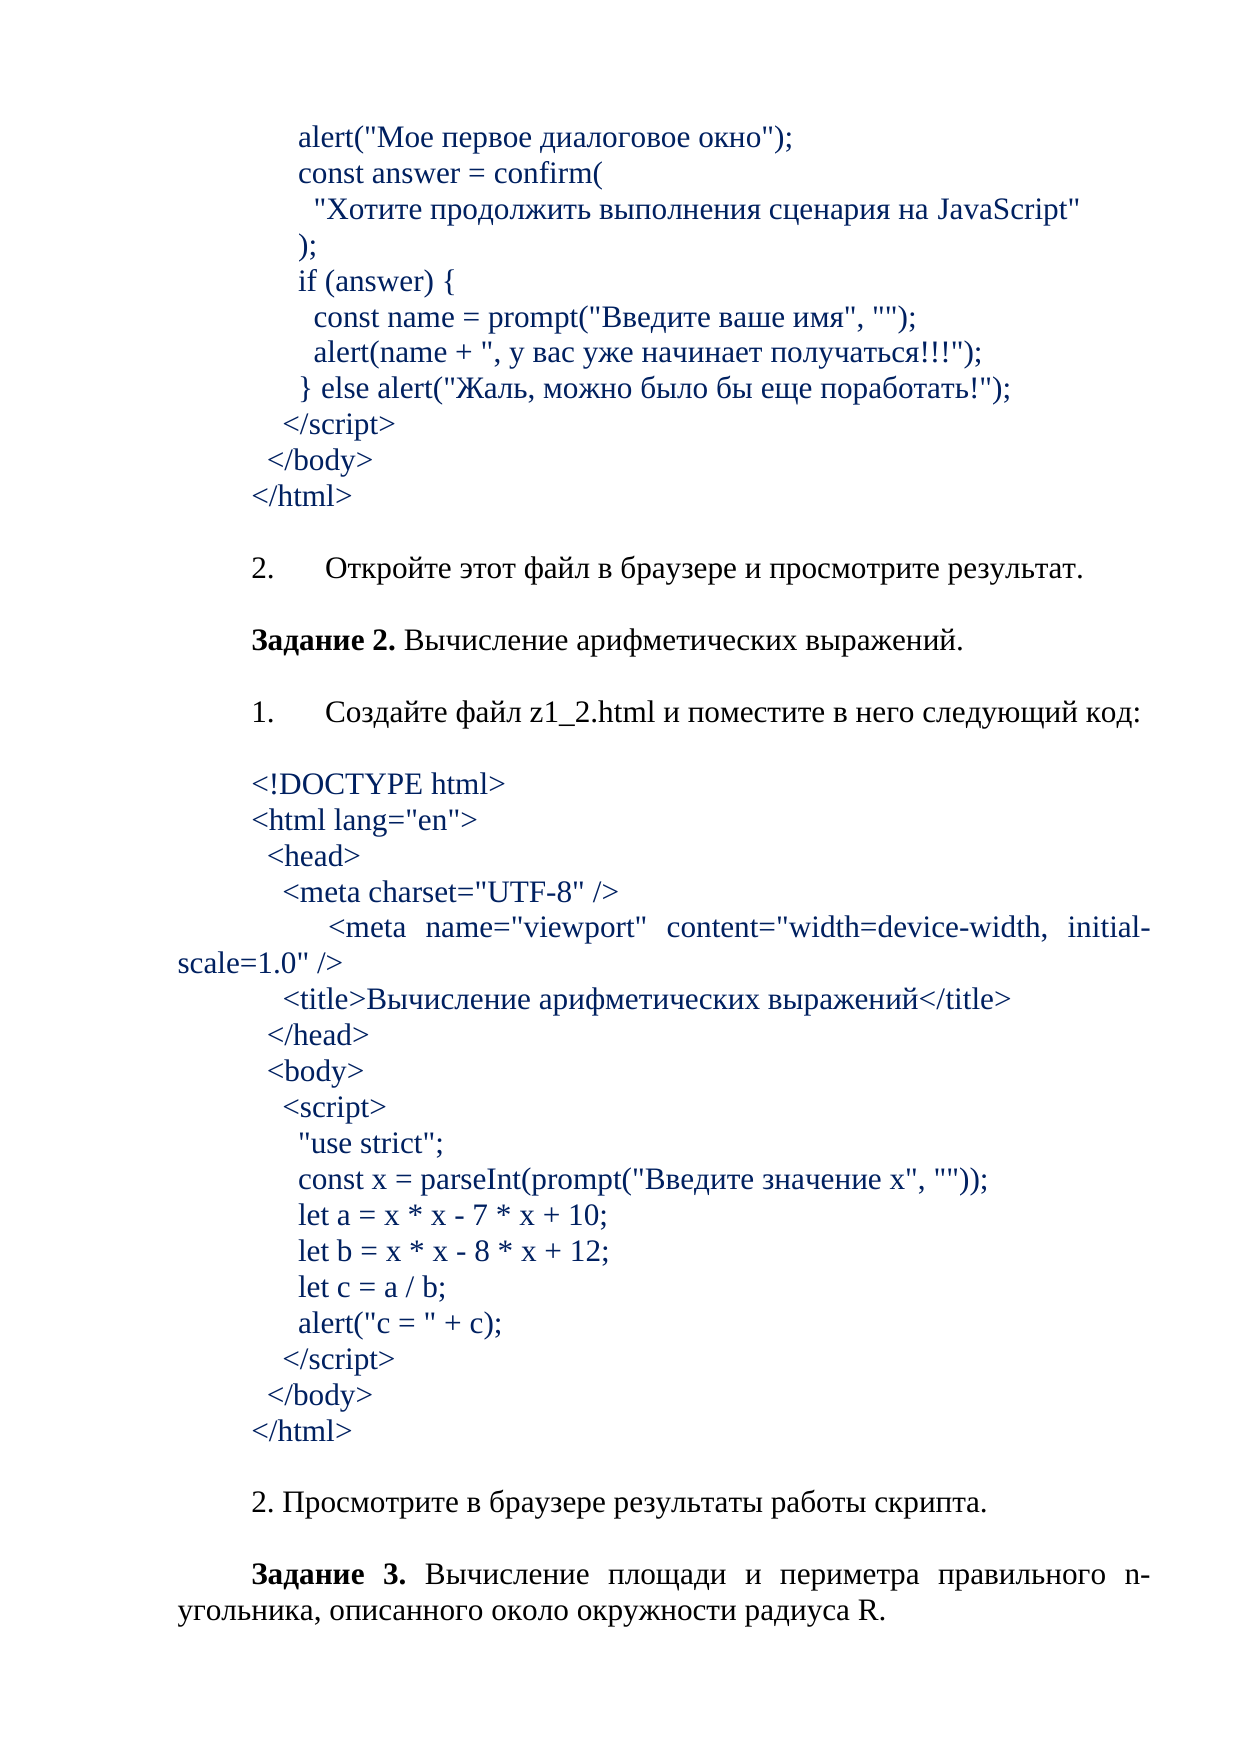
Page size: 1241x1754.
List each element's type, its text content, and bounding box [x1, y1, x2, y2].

text <head> [177, 837, 1152, 873]
text alert("c = " + c); [177, 1304, 1152, 1340]
text <title>Вычисление арифметических выражений</title> [177, 981, 1152, 1017]
text alert("Мое первое диалоговое окно"); [177, 118, 1152, 154]
text Задание 2. Вычисление арифметических выражений. [177, 621, 1152, 657]
text </head> [177, 1017, 1152, 1052]
text Задание 3. Вычисление площади и периметра правильного n-угольника, описанного около окружности радиуса R. [177, 1556, 1152, 1627]
text 2. Откройте этот файл в браузере и просмотрите результат. [177, 549, 1152, 585]
text let c = a / b; [177, 1268, 1152, 1304]
text if (answer) { [177, 262, 1152, 298]
text 1. Создайте файл z1_2.html и поместите в него следующий код: [177, 693, 1152, 729]
text <meta charset="UTF-8" /> [177, 873, 1152, 909]
text "Хотите продолжить выполнения сценария на JavaScript" [177, 190, 1152, 226]
text const x = parseInt(prompt("Введите значение х", "")); [177, 1160, 1152, 1196]
text </script> [177, 406, 1152, 442]
text <body> [177, 1052, 1152, 1088]
text const name = prompt("Введите ваше имя", ""); [177, 298, 1152, 334]
text <script> [177, 1088, 1152, 1124]
text ); [177, 226, 1152, 262]
text alert(name + ", y вас уже начинает получаться!!!"); [177, 334, 1152, 370]
text </body> [177, 1376, 1152, 1412]
text let b = x * x - 8 * x + 12; [177, 1232, 1152, 1268]
text const answer = confirm( [177, 154, 1152, 190]
text let a = x * x - 7 * x + 10; [177, 1196, 1152, 1232]
text </html> [177, 1412, 1152, 1448]
text <meta name="viewport" content="width=device-width, initial-scale=1.0" /> [177, 909, 1152, 981]
text <html lang="en"> [177, 801, 1152, 837]
text </html> [177, 477, 1152, 513]
text </body> [177, 442, 1152, 477]
text 2. Просмотрите в браузере результаты работы скрипта. [177, 1484, 1152, 1520]
text <!DOCTYPE html> [177, 765, 1152, 801]
text </script> [177, 1340, 1152, 1376]
text "use strict"; [177, 1124, 1152, 1160]
text } else alert("Жаль, можно было бы еще поработать!"); [177, 370, 1152, 406]
